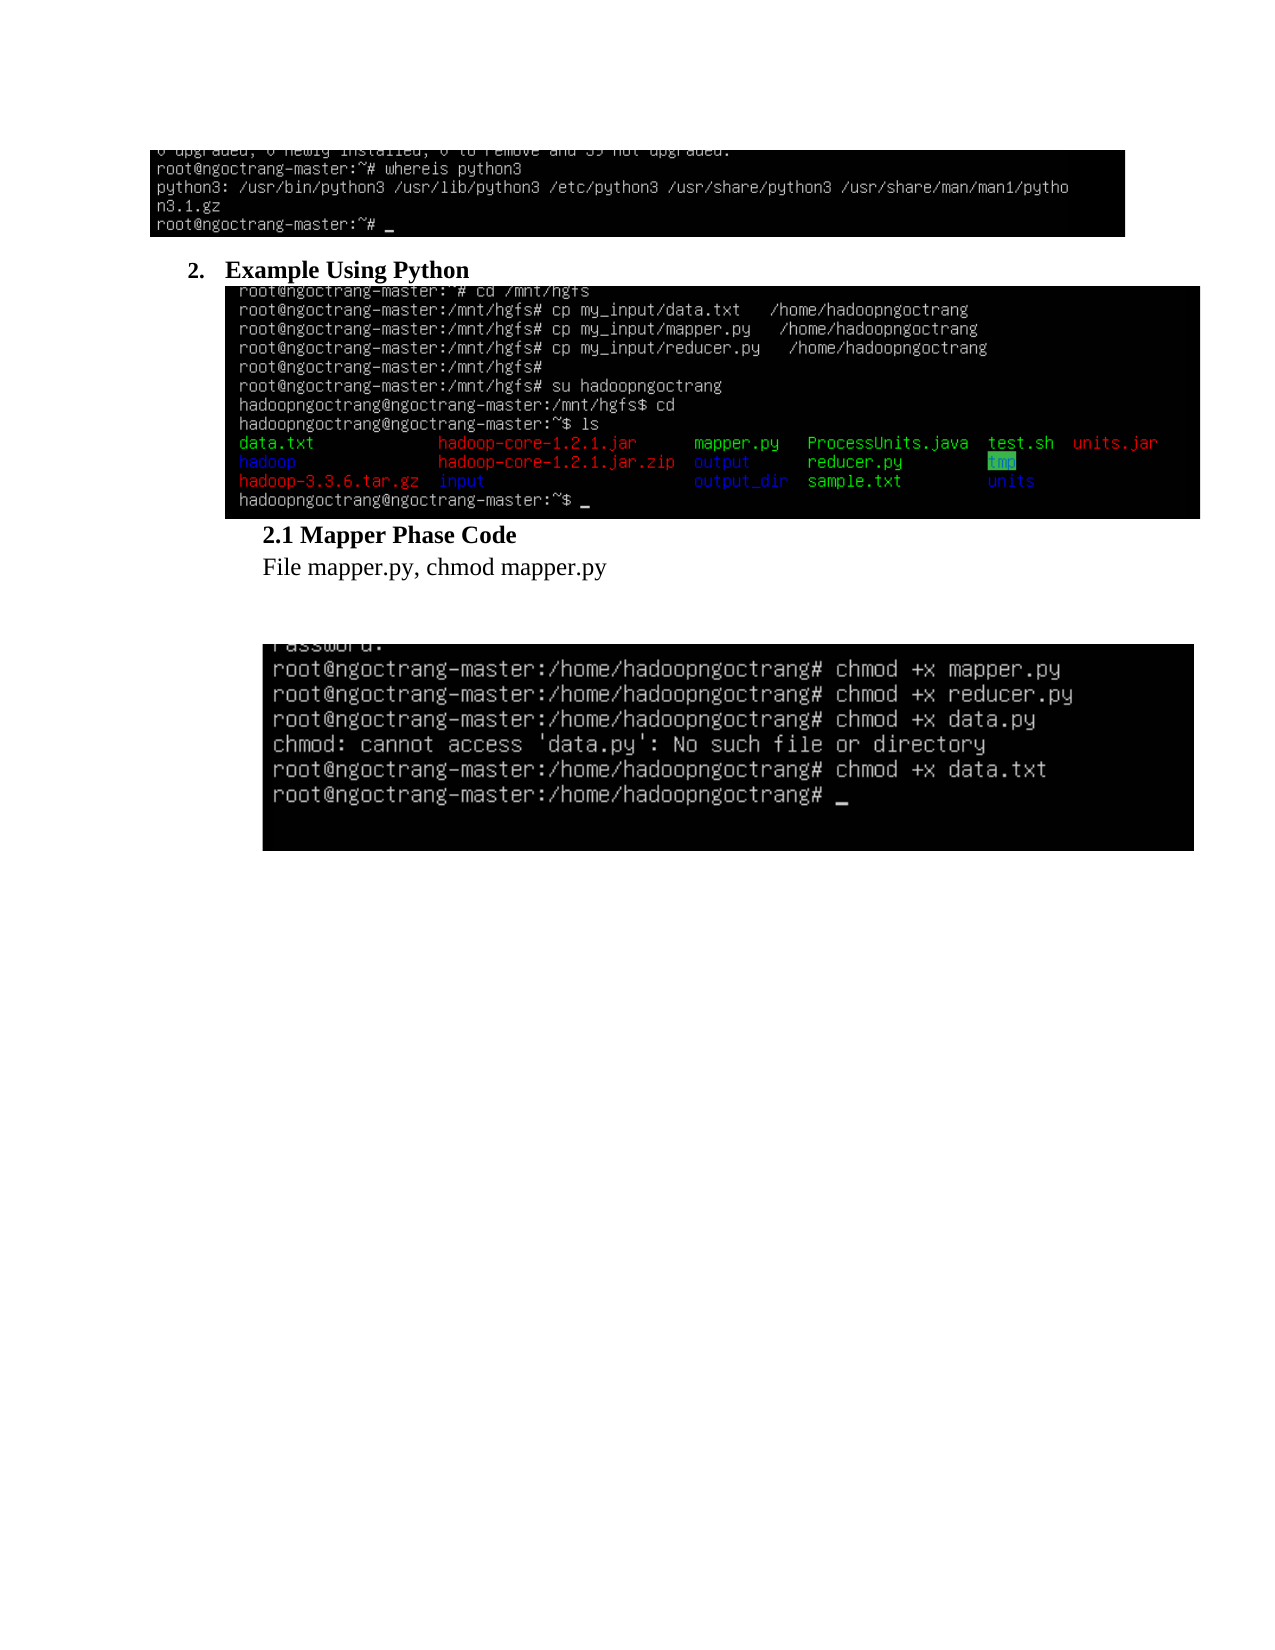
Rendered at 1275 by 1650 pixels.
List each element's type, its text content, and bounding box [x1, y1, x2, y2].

list Example Using Python [187, 255, 1125, 284]
list Mapper Phase Code [262, 521, 1125, 549]
list File mapper.py, chmod mapper.py [262, 552, 1125, 580]
picture [150, 150, 1125, 237]
picture [225, 286, 1200, 519]
picture [262, 644, 1194, 851]
